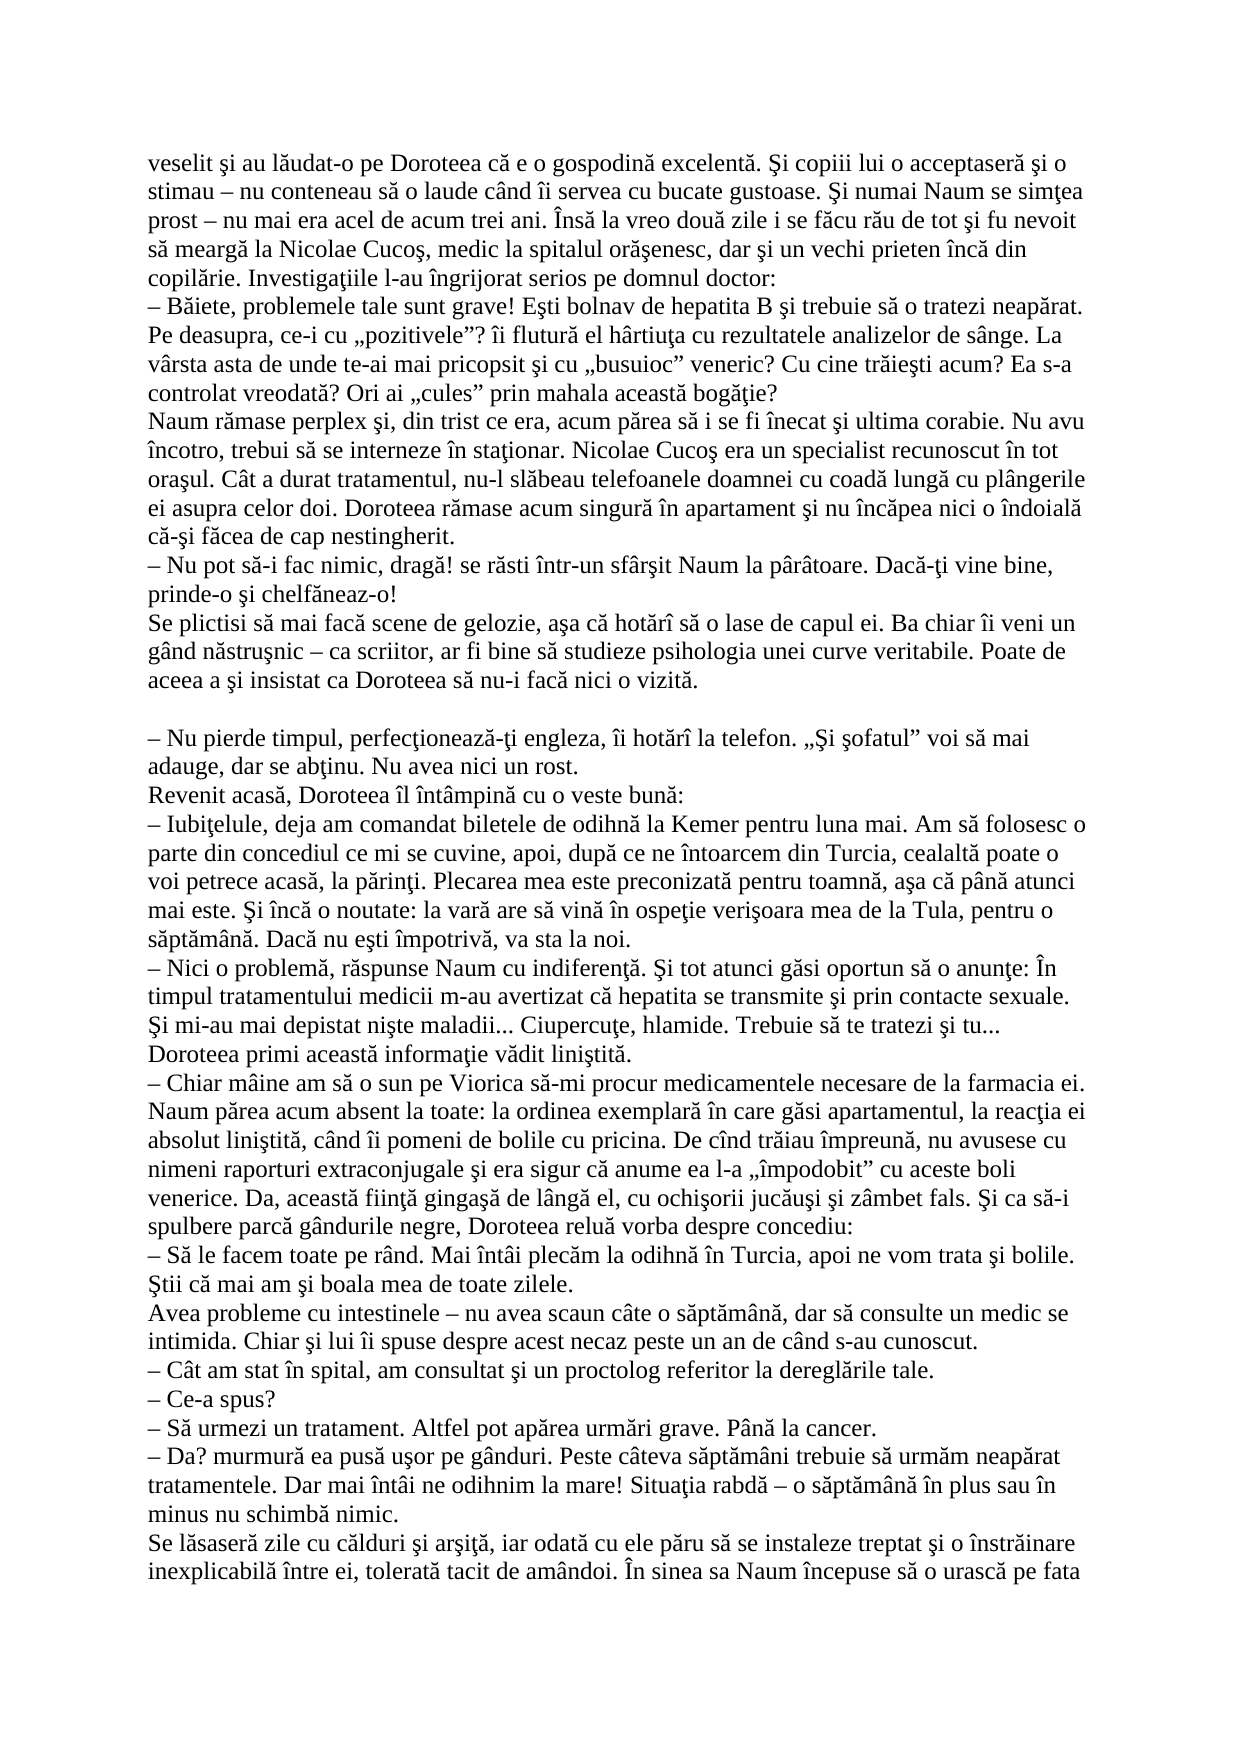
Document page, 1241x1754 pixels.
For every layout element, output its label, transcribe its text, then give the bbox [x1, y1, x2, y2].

text – Nu pot să-i fac nimic, dragă! se răsti într-un sfârşit Naum la pârâtoare. Dacă-ţi vine bine, prinde-o şi chelfăneaz-o! [148, 550, 1093, 608]
text – Da? murmură ea pusă uşor pe gânduri. Peste câteva săptămâni trebuie să urmăm neapărat tratamentele. Dar mai întâi ne odihnim la mare! Situaţia rabdă – o săptămână în plus sau în minus nu schimbă nimic. [148, 1441, 1093, 1528]
text – Nici o problemă, răspunse Naum cu indiferenţă. Şi tot atunci găsi oportun să o anunţe: În timpul tratamentului medicii m-au avertizat că hepatita se transmite şi prin contacte sexuale. Şi mi-au mai depistat nişte maladii... Ciupercuţe, hlamide. Trebuie să te tratezi şi tu... [148, 953, 1093, 1039]
text – Să urmezi un tratament. Altfel pot apărea urmări grave. Până la cancer. [148, 1413, 1093, 1441]
text Se plictisi să mai facă scene de gelozie, aşa că hotărî să o lase de capul ei. Ba chiar îi veni un gând năstruşnic – ca scriitor, ar fi bine să studieze psihologia unei curve veritabile. Poate de aceea a şi insistat ca Doroteea să nu-i facă nici o vizită. [148, 608, 1093, 723]
text Naum rămase perplex şi, din trist ce era, acum părea să i se fi înecat şi ultima corabie. Nu avu încotro, trebui să se interneze în staţionar. Nicolae Cucoş era un specialist recunoscut în tot oraşul. Cât a durat tratamentul, nu-l slăbeau telefoanele doamnei cu coadă lungă cu plângerile ei asupra celor doi. Doroteea rămase acum singură în apartament şi nu încăpea nici o îndoială că-şi făcea de cap nestingherit. [148, 406, 1093, 550]
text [148, 1528, 1093, 1585]
text – Băiete, problemele tale sunt grave! Eşti bolnav de hepatita B şi trebuie să o tratezi neapărat. Pe deasupra, ce-i cu „pozitivele”? îi flutură el hârtiuţa cu rezultatele analizelor de sânge. La vârsta asta de unde te-ai mai pricopsit şi cu „busuioc” veneric? Cu cine trăieşti acum? Ea s-a controlat vreodată? Ori ai „cules” prin mahala această bogăţie? [148, 291, 1093, 406]
text – Cât am stat în spital, am consultat şi un proctolog referitor la dereglările tale. [148, 1355, 1093, 1384]
text – Să le facem toate pe rând. Mai întâi plecăm la odihnă în Turcia, apoi ne vom trata şi bolile. Ştii că mai am şi boala mea de toate zilele. [148, 1240, 1093, 1298]
text Doroteea primi această informaţie vădit liniştită. [148, 1039, 1093, 1068]
text Revenit acasă, Doroteea îl întâmpină cu o veste bună: [148, 780, 1093, 809]
text Avea probleme cu intestinele – nu avea scaun câte o săptămână, dar să consulte un medic se intimida. Chiar şi lui îi spuse despre acest necaz peste un an de când s-au cunoscut. [148, 1298, 1093, 1355]
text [148, 148, 1093, 291]
text Naum părea acum absent la toate: la ordinea exemplară în care găsi apartamentul, la reacţia ei absolut liniştită, când îi pomeni de bolile cu pricina. De cînd trăiau împreună, nu avusese cu nimeni raporturi extraconjugale şi era sigur că anume ea l-a „împodobit” cu aceste boli venerice. Da, această fiinţă gingaşă de lângă el, cu ochişorii jucăuşi şi zâmbet fals. Şi ca să-i spulbere parcă gândurile negre, Doroteea reluă vorba despre concediu: [148, 1096, 1093, 1240]
text – Iubiţelule, deja am comandat biletele de odihnă la Kemer pentru luna mai. Am să folosesc o parte din concediul ce mi se cuvine, apoi, după ce ne întoarcem din Turcia, cealaltă poate o voi petrece acasă, la părinţi. Plecarea mea este preconizată pentru toamnă, aşa că până atunci mai este. Şi încă o noutate: la vară are să vină în ospeţie verişoara mea de la Tula, pentru o săptămână. Dacă nu eşti împotrivă, va sta la noi. [148, 809, 1093, 953]
text – Chiar mâine am să o sun pe Viorica să-mi procur medicamentele necesare de la farmacia ei. [148, 1068, 1093, 1096]
text – Nu pierde timpul, perfecţionează-ţi engleza, îi hotărî la telefon. „Şi şofatul” voi să mai adauge, dar se abţinu. Nu avea nici un rost. [148, 723, 1093, 780]
text – Ce-a spus? [148, 1384, 1093, 1413]
